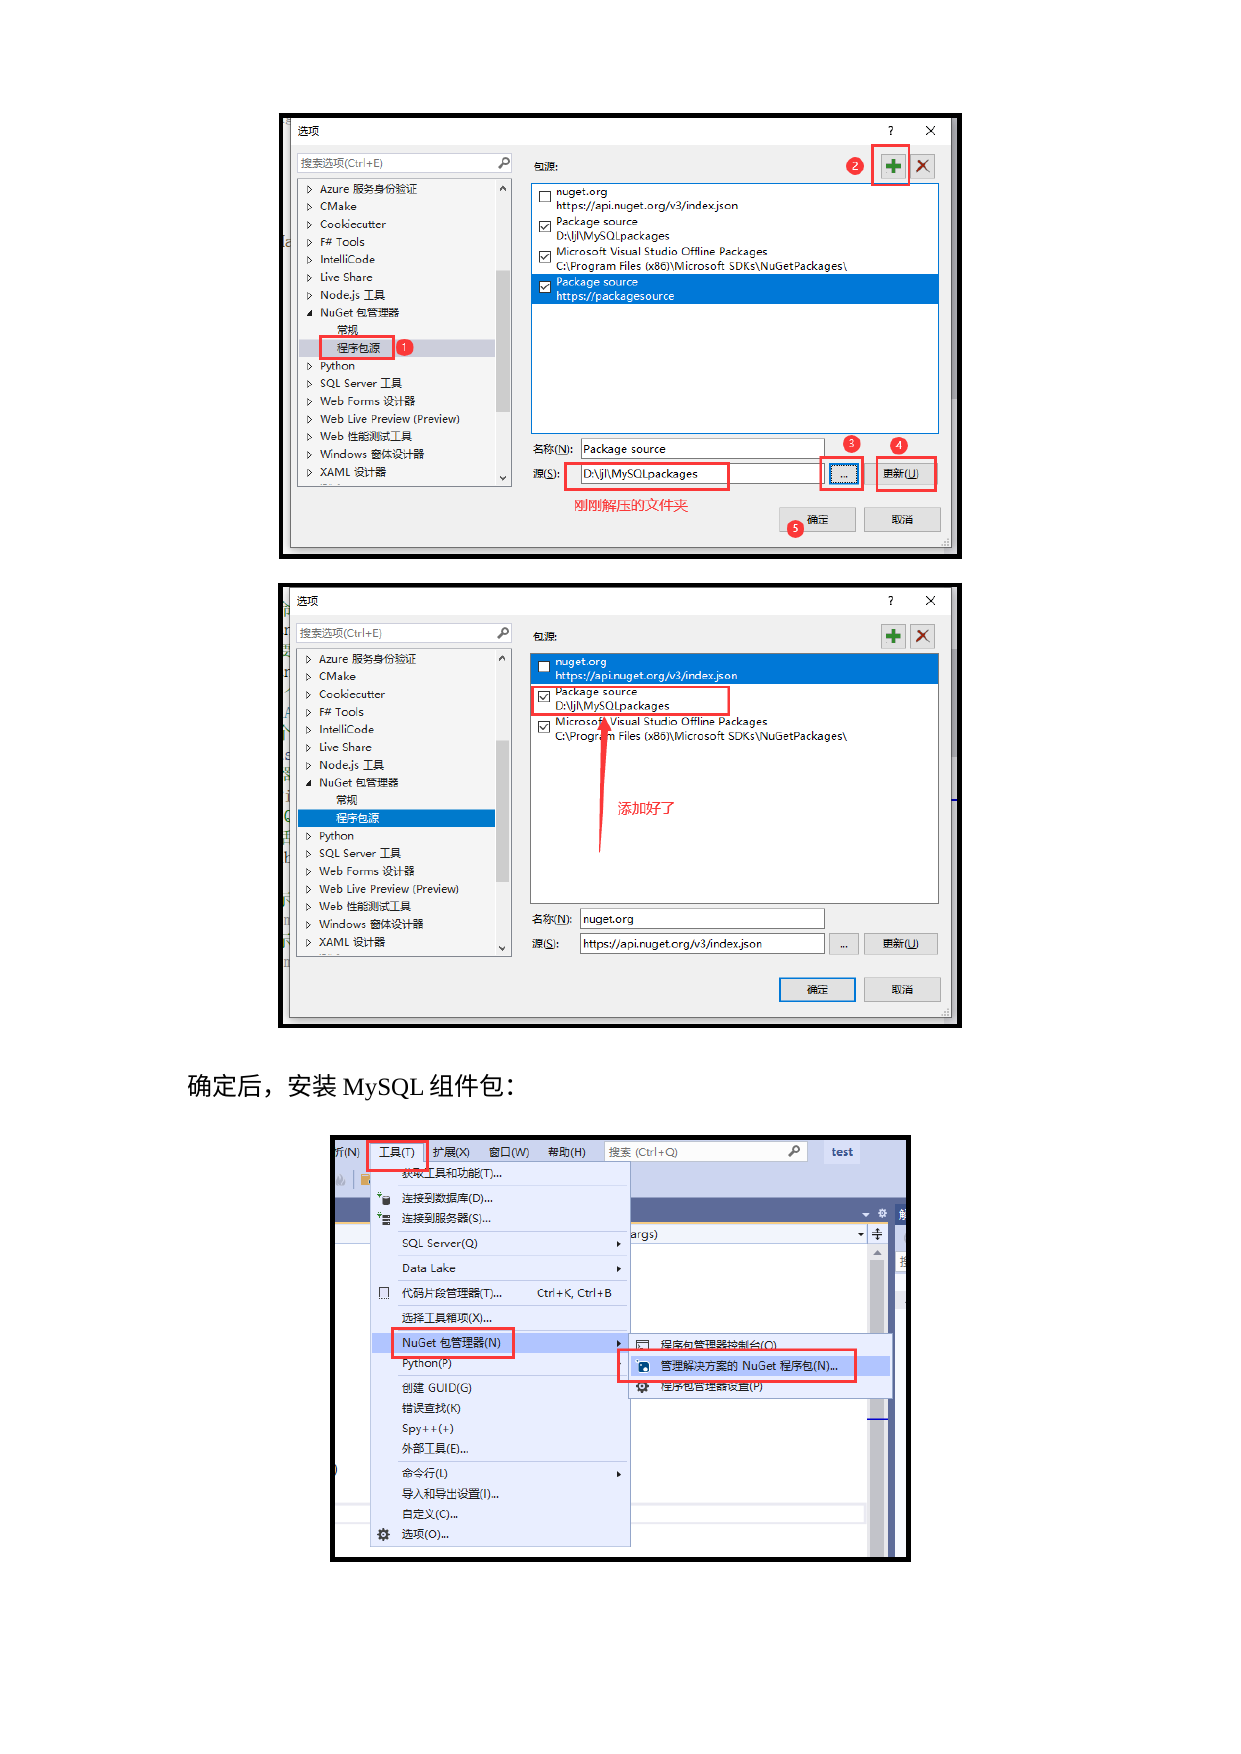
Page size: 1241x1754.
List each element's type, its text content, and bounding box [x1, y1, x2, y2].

text 确定后，安装MySQL组件包： [187, 1052, 1053, 1117]
picture [283, 587, 957, 1024]
picture [335, 1140, 906, 1557]
picture [283, 118, 957, 554]
